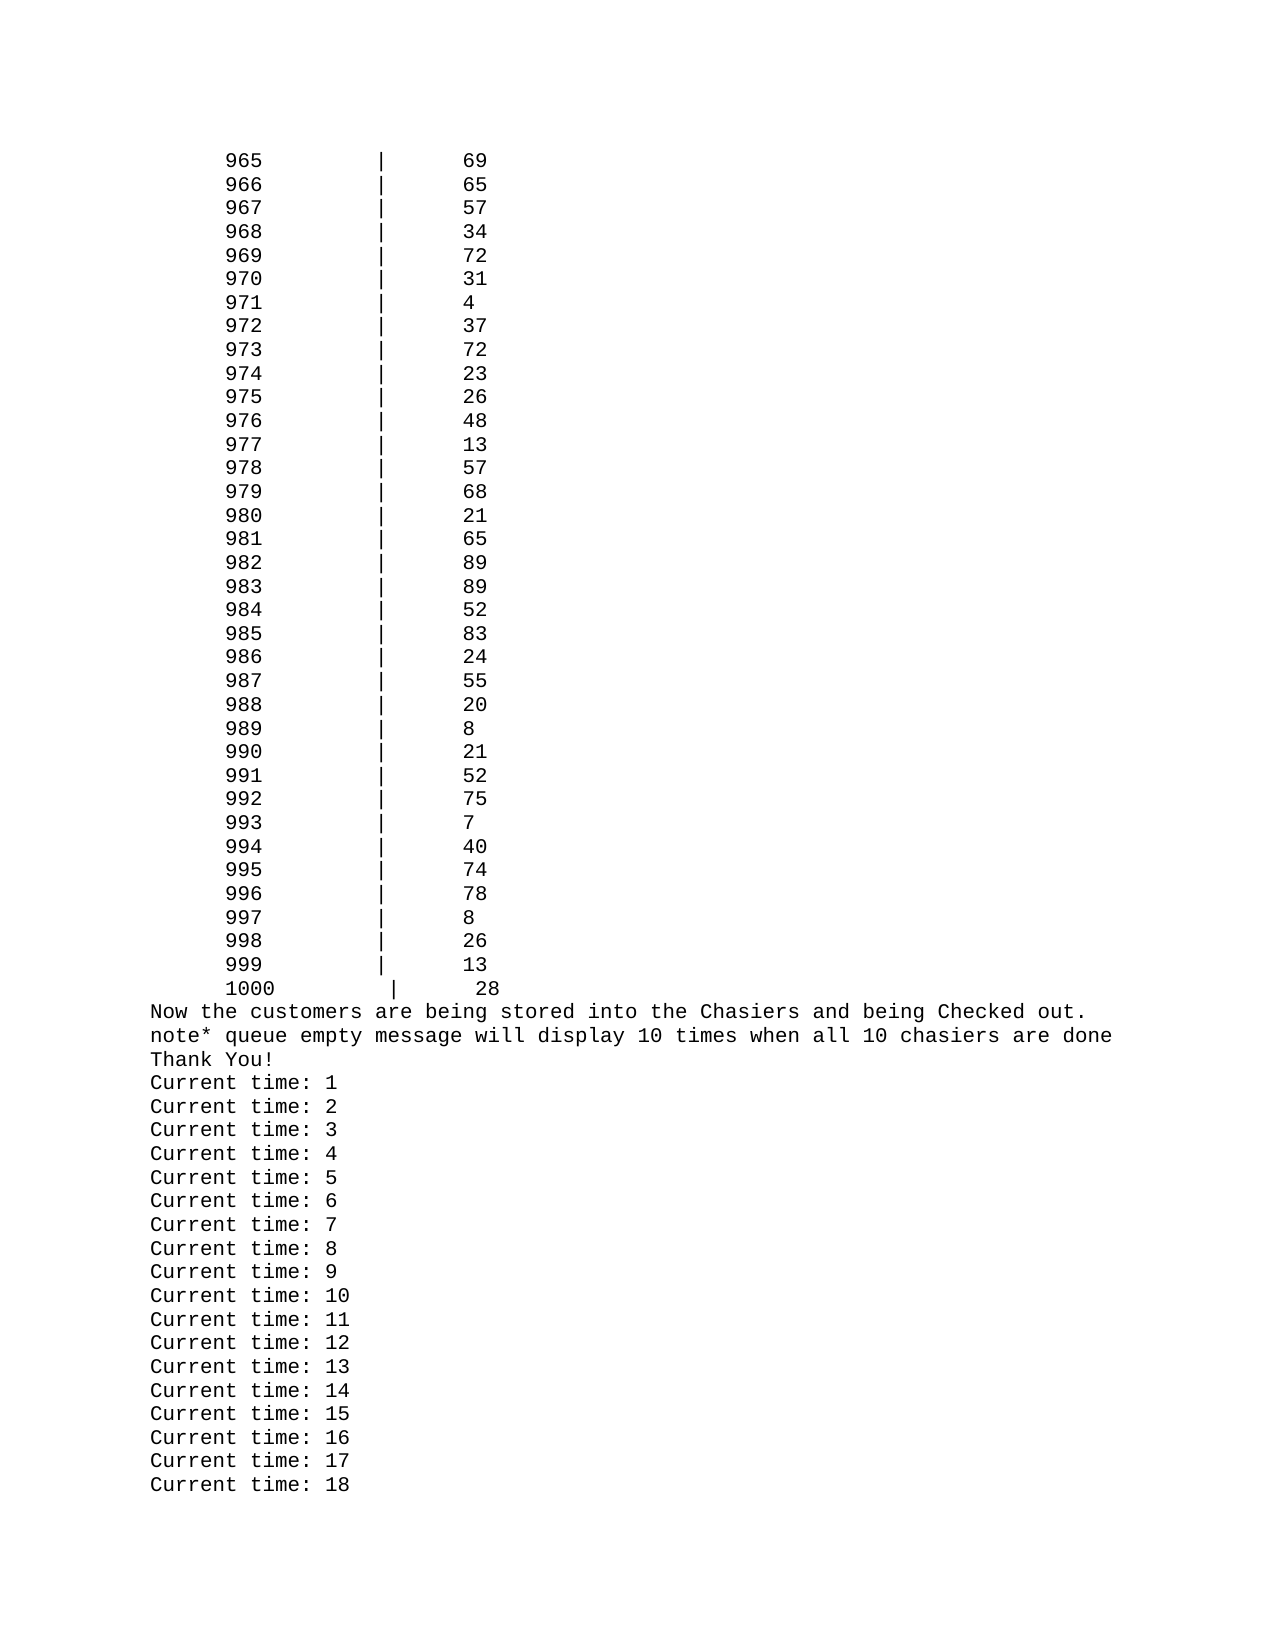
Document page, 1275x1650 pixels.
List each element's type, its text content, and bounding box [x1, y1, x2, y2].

text 998 | 26 [150, 930, 1125, 954]
text Current time: 6 [150, 1190, 1125, 1214]
text 995 | 74 [150, 859, 1125, 883]
text 973 | 72 [150, 339, 1125, 363]
text 978 | 57 [150, 457, 1125, 481]
text 996 | 78 [150, 883, 1125, 907]
text 994 | 40 [150, 836, 1125, 859]
text 1000 | 28 [150, 978, 1125, 1001]
text Current time: 7 [150, 1214, 1125, 1238]
text Current time: 8 [150, 1238, 1125, 1261]
text 981 | 65 [150, 528, 1125, 552]
text Current time: 4 [150, 1143, 1125, 1167]
text 975 | 26 [150, 386, 1125, 410]
text Current time: 14 [150, 1379, 1125, 1403]
text Current time: 5 [150, 1167, 1125, 1190]
text Current time: 10 [150, 1285, 1125, 1309]
text Current time: 16 [150, 1427, 1125, 1451]
text Current time: 15 [150, 1403, 1125, 1427]
text 980 | 21 [150, 505, 1125, 528]
text 999 | 13 [150, 954, 1125, 978]
text Current time: 1 [150, 1072, 1125, 1096]
text 992 | 75 [150, 788, 1125, 812]
text Current time: 17 [150, 1451, 1125, 1474]
text Now the customers are being stored into the Chasiers and being Checked out. [150, 1001, 1125, 1025]
text 988 | 20 [150, 694, 1125, 717]
text Current time: 11 [150, 1309, 1125, 1332]
text Thank You! [150, 1048, 1125, 1072]
text 965 | 69 [150, 150, 1125, 174]
text 997 | 8 [150, 907, 1125, 930]
text Current time: 3 [150, 1119, 1125, 1143]
text 991 | 52 [150, 765, 1125, 788]
text 974 | 23 [150, 363, 1125, 386]
text 976 | 48 [150, 410, 1125, 434]
text 979 | 68 [150, 481, 1125, 505]
text 987 | 55 [150, 670, 1125, 694]
text 993 | 7 [150, 812, 1125, 836]
text 967 | 57 [150, 197, 1125, 221]
text 968 | 34 [150, 221, 1125, 244]
text 969 | 72 [150, 244, 1125, 268]
text 977 | 13 [150, 434, 1125, 457]
text 984 | 52 [150, 599, 1125, 623]
text 983 | 89 [150, 576, 1125, 599]
text Current time: 9 [150, 1261, 1125, 1285]
text Current time: 18 [150, 1474, 1125, 1498]
text Current time: 13 [150, 1356, 1125, 1379]
text 985 | 83 [150, 623, 1125, 647]
text 990 | 21 [150, 741, 1125, 765]
text 970 | 31 [150, 268, 1125, 292]
text 972 | 37 [150, 316, 1125, 339]
text 986 | 24 [150, 647, 1125, 670]
text Current time: 12 [150, 1332, 1125, 1356]
text 982 | 89 [150, 552, 1125, 576]
text 971 | 4 [150, 292, 1125, 316]
text 989 | 8 [150, 717, 1125, 741]
text note* queue empty message will display 10 times when all 10 chasiers are done [150, 1025, 1125, 1048]
text Current time: 2 [150, 1096, 1125, 1119]
text 966 | 65 [150, 174, 1125, 197]
